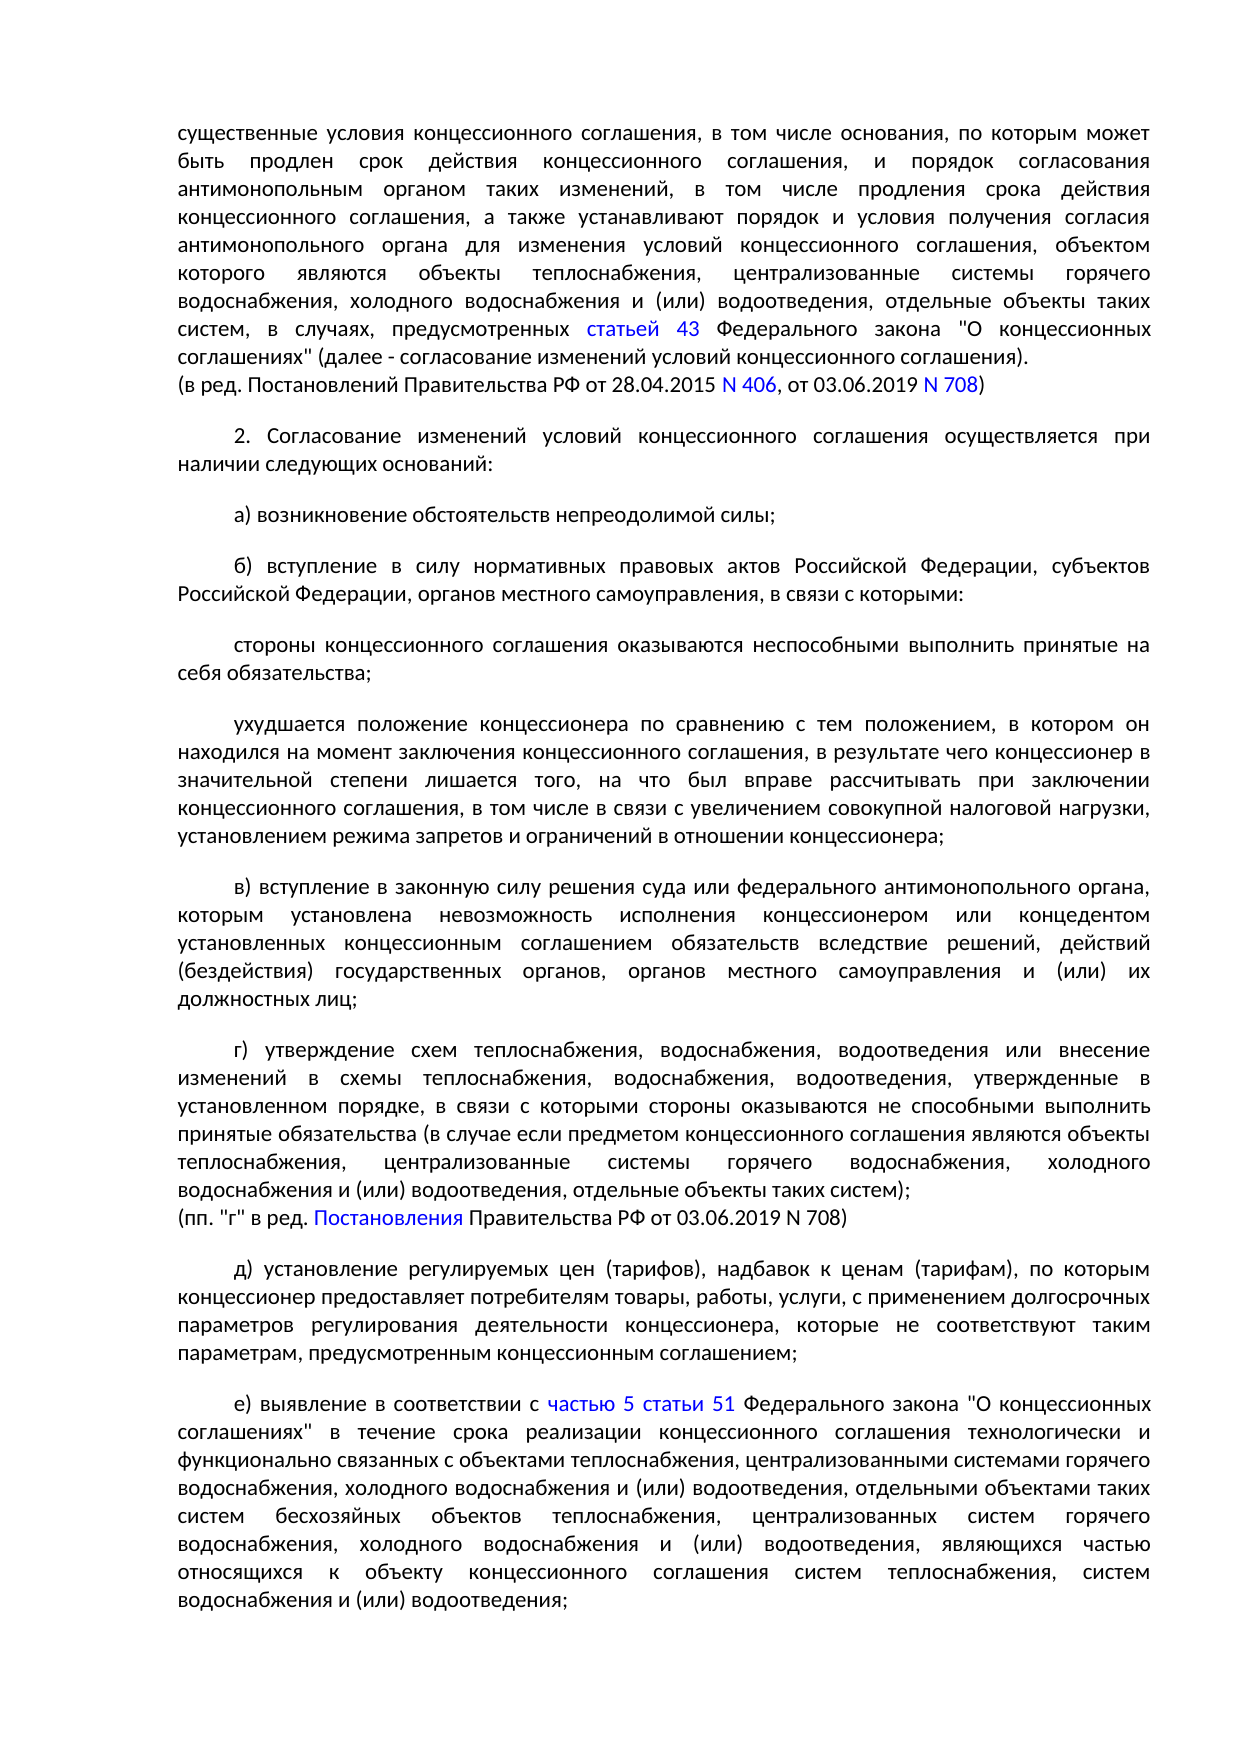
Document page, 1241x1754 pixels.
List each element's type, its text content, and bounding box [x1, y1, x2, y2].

text (в ред. Постановлений Правительства РФ от 28.04.2015 N 406, от 03.06.2019 N 708) [177, 370, 1152, 398]
text г) утверждение схем теплоснабжения, водоснабжения, водоотведения или внесение изменений в схемы теплоснабжения, водоснабжения, водоотведения, утвержденные в установленном порядке, в связи с которыми стороны оказываются не способными выполнить принятые обязательства (в случае если предметом концессионного соглашения являются объекты теплоснабжения, централизованные системы горячего водоснабжения, холодного водоснабжения и (или) водоотведения, отдельные объекты таких систем); [177, 1035, 1152, 1203]
text д) установление регулируемых цен (тарифов), надбавок к ценам (тарифам), по которым концессионер предоставляет потребителям товары, работы, услуги, с применением долгосрочных параметров регулирования деятельности концессионера, которые не соответствуют таким параметрам, предусмотренным концессионным соглашением; [177, 1254, 1152, 1366]
text б) вступление в силу нормативных правовых актов Российской Федерации, субъектов Российской Федерации, органов местного самоуправления, в связи с которыми: [177, 551, 1152, 607]
text (пп. "г" в ред. Постановления Правительства РФ от 03.06.2019 N 708) [177, 1203, 1152, 1231]
text е) выявление в соответствии с частью 5 статьи 51 Федерального закона "О концессионных соглашениях" в течение срока реализации концессионного соглашения технологически и функционально связанных с объектами теплоснабжения, централизованными системами горячего водоснабжения, холодного водоснабжения и (или) водоотведения, отдельными объектами таких систем бесхозяйных объектов теплоснабжения, централизованных систем горячего водоснабжения, холодного водоснабжения и (или) водоотведения, являющихся частью относящихся к объекту концессионного соглашения систем теплоснабжения, систем водоснабжения и (или) водоотведения; [177, 1389, 1152, 1613]
text ухудшается положение концессионера по сравнению с тем положением, в котором он находился на момент заключения концессионного соглашения, в результате чего концессионер в значительной степени лишается того, на что был вправе рассчитывать при заключении концессионного соглашения, в том числе в связи с увеличением совокупной налоговой нагрузки, установлением режима запретов и ограничений в отношении концессионера; [177, 709, 1152, 849]
text 2. Согласование изменений условий концессионного соглашения осуществляется при наличии следующих оснований: [177, 421, 1152, 477]
text стороны концессионного соглашения оказываются неспособными выполнить принятые на себя обязательства; [177, 630, 1152, 686]
text а) возникновение обстоятельств непреодолимой силы; [177, 500, 1152, 528]
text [177, 118, 1152, 370]
text в) вступление в законную силу решения суда или федерального антимонопольного органа, которым установлена невозможность исполнения концессионером или концедентом установленных концессионным соглашением обязательств вследствие решений, действий (бездействия) государственных органов, органов местного самоуправления и (или) их должностных лиц; [177, 872, 1152, 1012]
